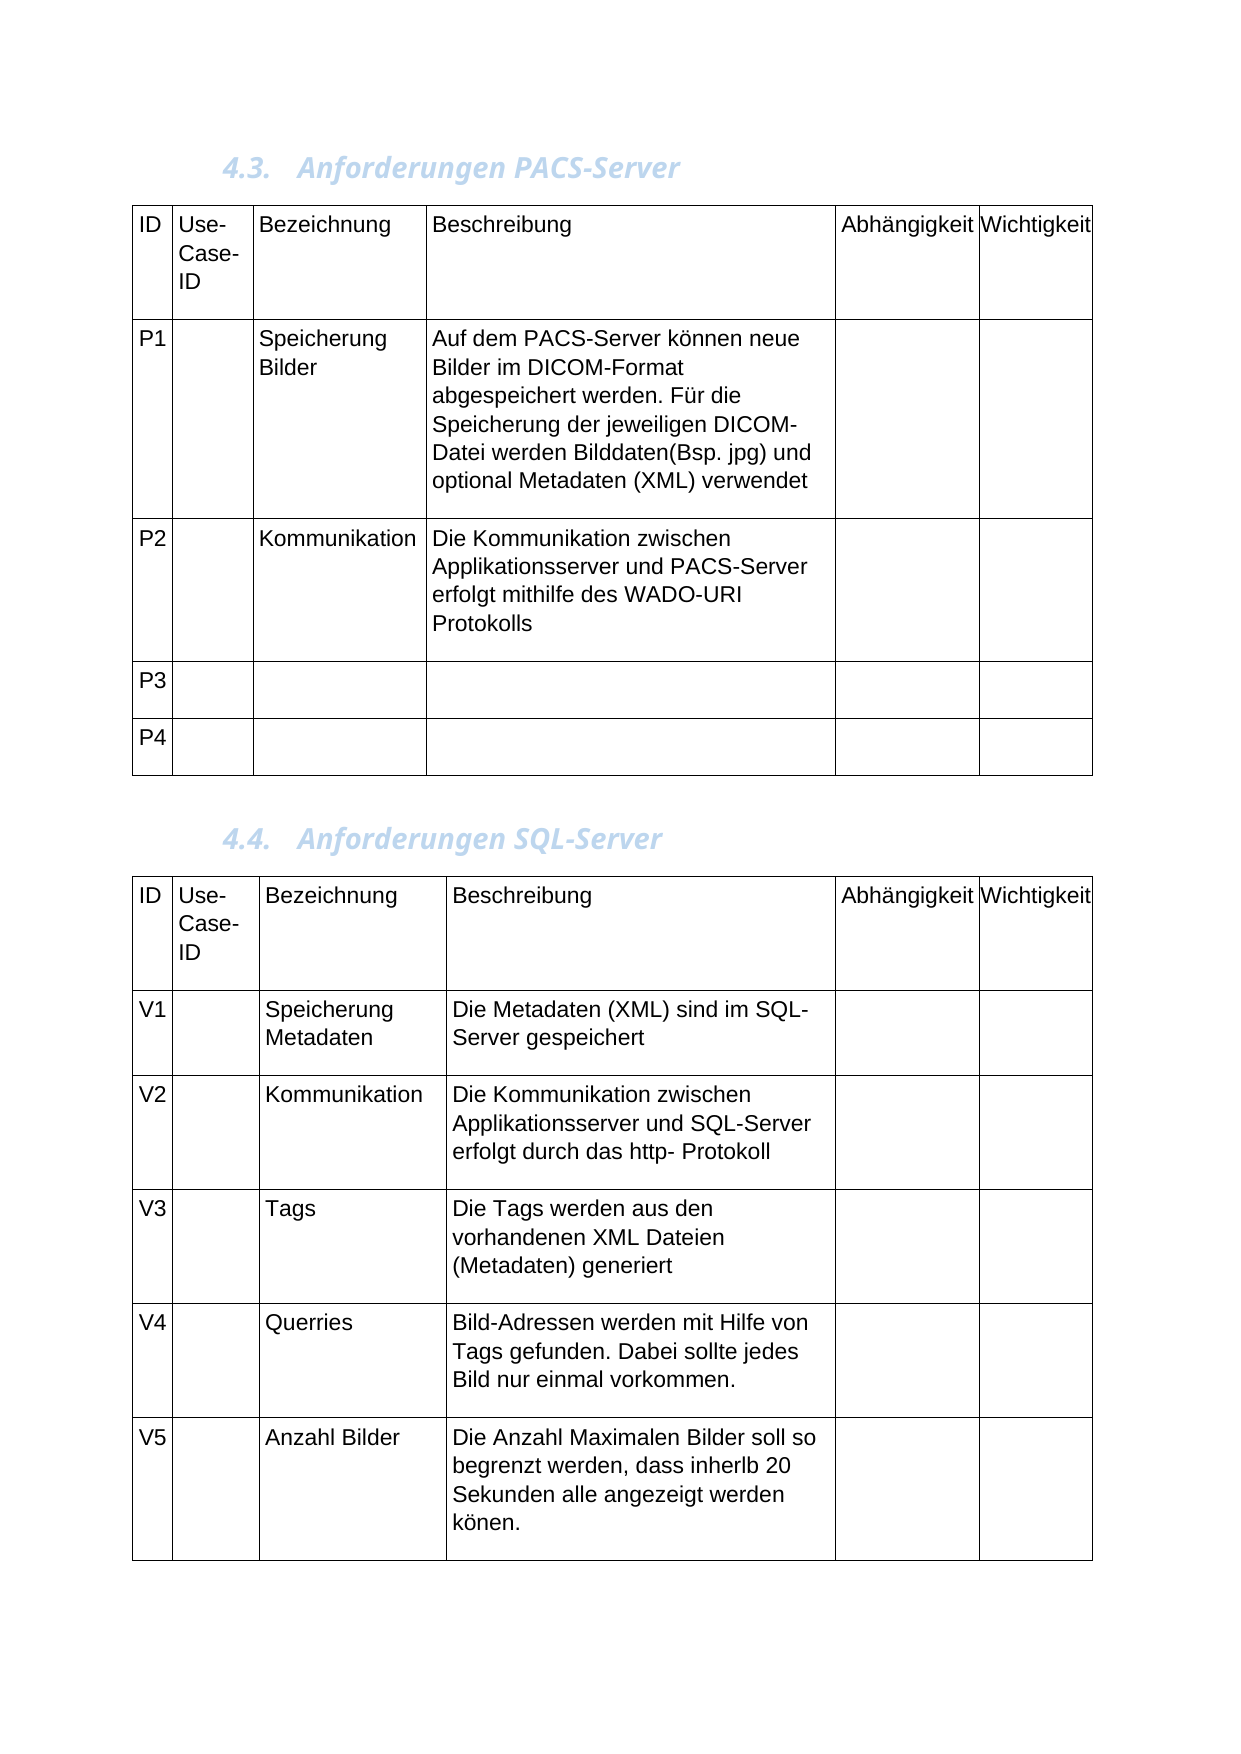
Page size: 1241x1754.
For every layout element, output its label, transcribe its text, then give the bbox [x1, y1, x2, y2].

table_cell [254, 719, 426, 775]
table_header Abhängigkeit [836, 206, 979, 319]
title Anforderungen SQL-Server [223, 818, 1093, 858]
table_header Beschreibung [427, 206, 835, 319]
table_cell Speicherung Bilder [254, 320, 426, 518]
table_cell [836, 1418, 979, 1560]
table_cell P4 [133, 719, 172, 775]
table_cell [980, 719, 1092, 775]
table_cell [173, 1418, 259, 1560]
table_cell V5 [133, 1418, 172, 1560]
table_cell Die Kommunikation zwischen Applikationsserver und PACS-Server erfolgt mithilfe des WADO-URI Protokolls [427, 519, 835, 661]
table_cell Anzahl Bilder [260, 1418, 446, 1560]
table_cell [836, 320, 979, 518]
table_cell V3 [133, 1190, 172, 1303]
table_cell V4 [133, 1304, 172, 1417]
table_cell [836, 719, 979, 775]
table_cell [980, 1304, 1092, 1417]
table_header Bezeichnung [254, 206, 426, 319]
table_cell Bild-Adressen werden mit Hilfe von Tags gefunden. Dabei sollte jedes Bild nur einmal vorkommen. [447, 1304, 835, 1417]
table_cell Die Tags werden aus den vorhandenen XML Dateien (Metadaten) generiert [447, 1190, 835, 1303]
table_cell [173, 991, 259, 1075]
table_cell Tags [260, 1190, 446, 1303]
table_cell [173, 320, 253, 518]
table_cell [980, 1190, 1092, 1303]
table_cell [173, 519, 253, 661]
table_cell [173, 1190, 259, 1303]
table_cell [836, 1190, 979, 1303]
table_cell Querries [260, 1304, 446, 1417]
table_header ID [133, 206, 172, 319]
table_cell [980, 320, 1092, 518]
table_cell P3 [133, 662, 172, 718]
table_cell [173, 1076, 259, 1189]
table_cell Kommunikation [254, 519, 426, 661]
table_cell P1 [133, 320, 172, 518]
table_cell [173, 662, 253, 718]
table_cell [836, 991, 979, 1075]
table_cell [980, 991, 1092, 1075]
table_header Wichtigkeit [980, 206, 1092, 319]
table_header Use-Case-ID [173, 877, 259, 990]
table_cell [836, 1304, 979, 1417]
table_header Bezeichnung [260, 877, 446, 990]
table_header Beschreibung [447, 877, 835, 990]
table_cell [836, 1076, 979, 1189]
table_cell [173, 719, 253, 775]
table_cell [427, 719, 835, 775]
table_header Use-Case-ID [173, 206, 253, 319]
table_cell V1 [133, 991, 172, 1075]
title Anforderungen PACS-Server [223, 148, 1093, 187]
table_cell V2 [133, 1076, 172, 1189]
table_cell P2 [133, 519, 172, 661]
table_cell Die Anzahl Maximalen Bilder soll so begrenzt werden, dass inherlb 20 Sekunden alle angezeigt werden könen. [447, 1418, 835, 1560]
table_cell Speicherung Metadaten [260, 991, 446, 1075]
table_cell [980, 1076, 1092, 1189]
table_cell Kommunikation [260, 1076, 446, 1189]
table_cell Die Kommunikation zwischen Applikationsserver und SQL-Server erfolgt durch das http- Protokoll [447, 1076, 835, 1189]
table_cell [980, 1418, 1092, 1560]
table_cell Auf dem PACS-Server können neue Bilder im DICOM-Format abgespeichert werden. Für die Speicherung der jeweiligen DICOM-Datei werden Bilddaten(Bsp. jpg) und optional Metadaten (XML) verwendet [427, 320, 835, 518]
table_cell [427, 662, 835, 718]
table_cell [980, 519, 1092, 661]
table_cell Die Metadaten (XML) sind im SQL-Server gespeichert [447, 991, 835, 1075]
table_header Wichtigkeit [980, 877, 1092, 990]
table_cell [254, 662, 426, 718]
table_cell [173, 1304, 259, 1417]
table_header ID [133, 877, 172, 990]
table_cell [836, 662, 979, 718]
table_cell [980, 662, 1092, 718]
table_cell [836, 519, 979, 661]
table_header Abhängigkeit [836, 877, 979, 990]
